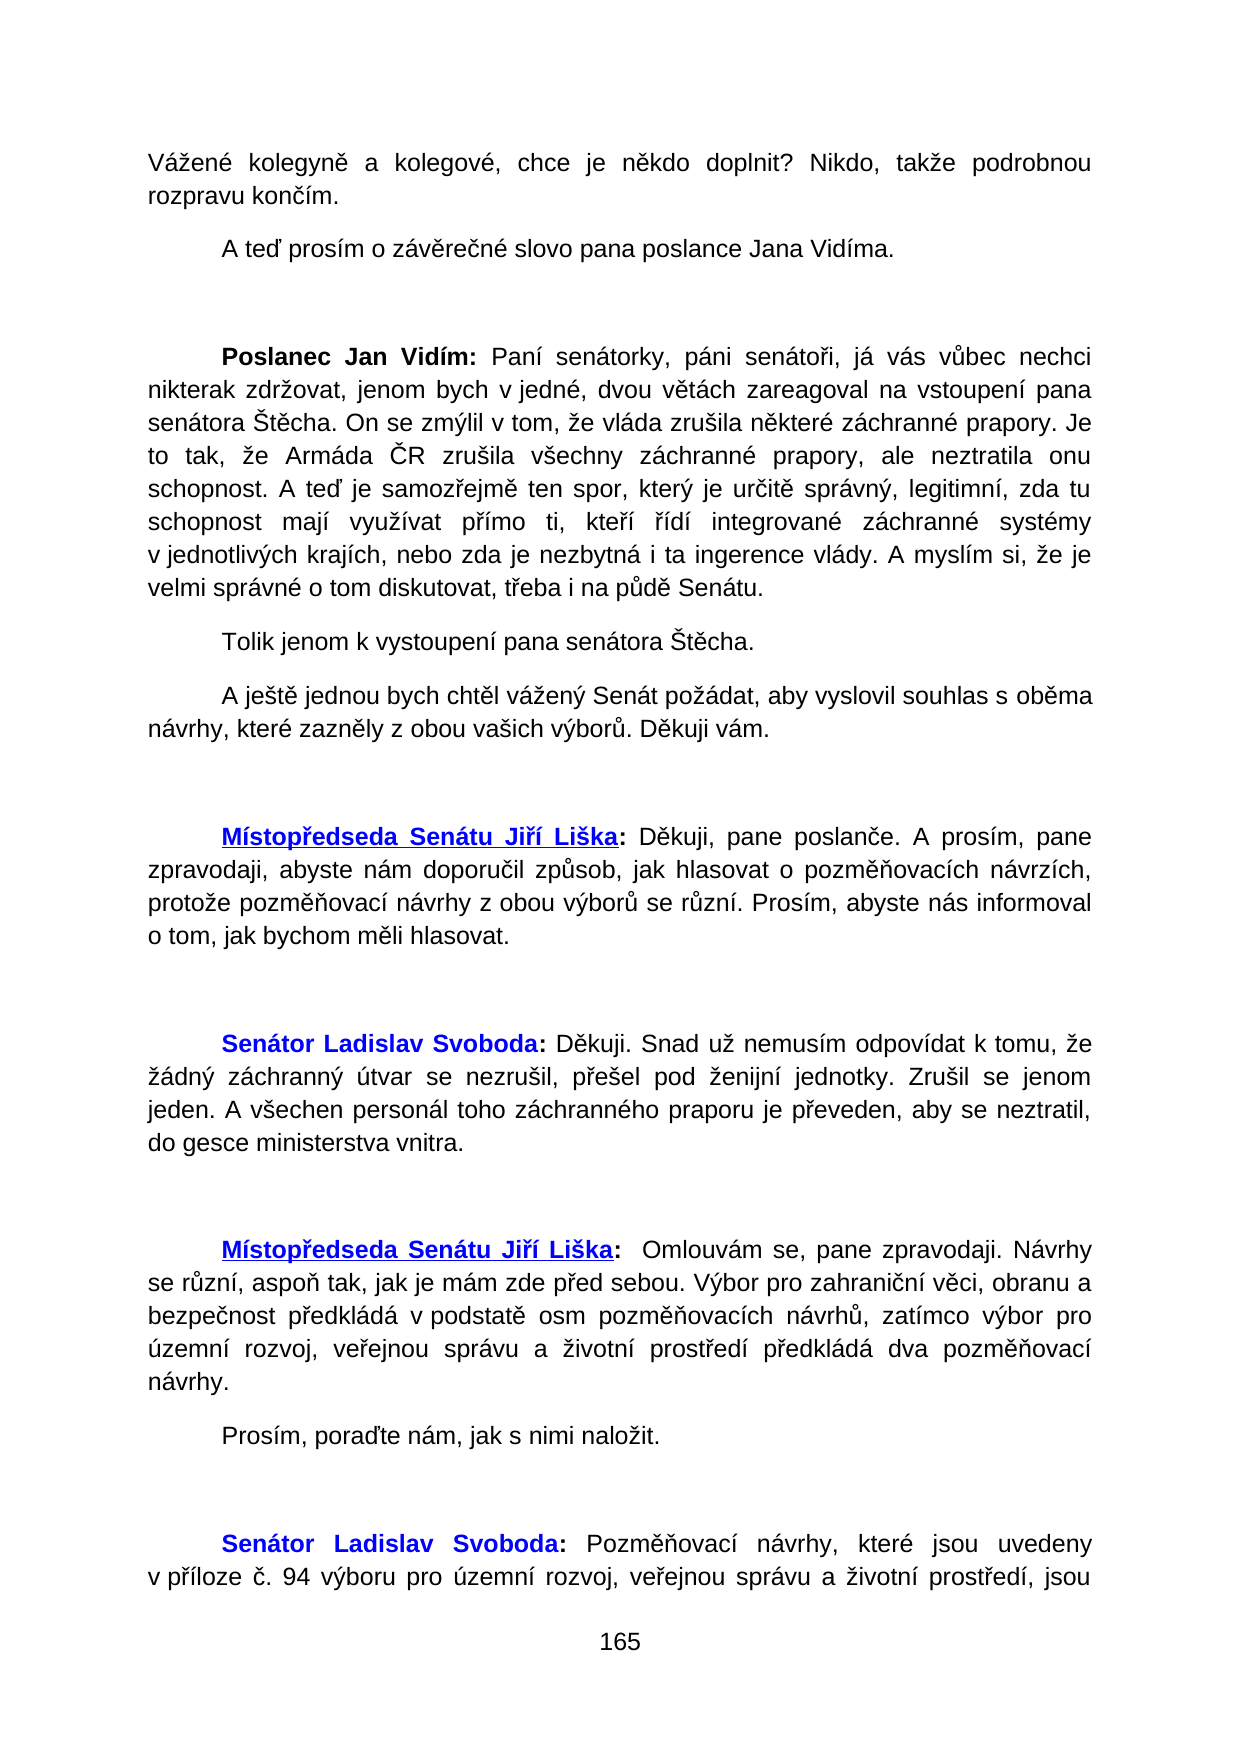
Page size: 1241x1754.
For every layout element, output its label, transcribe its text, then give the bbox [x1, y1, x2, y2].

text Místopředseda Senátu Jiří Liška: Omlouvám se, pane zpravodaji. Návrhy se různí, aspoň tak, jak je mám zde před sebou. Výbor pro zahraniční věci, obranu a bezpečnost předkládá v podstatě osm pozměňovacích návrhů, zatímco výbor pro územní rozvoj, veřejnou správu a životní prostředí předkládá dva pozměňovací návrhy. [148, 1235, 1093, 1396]
text Poslanec Jan Vidím: Paní senátorky, páni senátoři, já vás vůbec nechci nikterak zdržovat, jenom bych v jedné, dvou větách zareagoval na vstoupení pana senátora Štěcha. On se zmýlil v tom, že vláda zrušila některé záchranné prapory. Je to tak, že Armáda ČR zrušila všechny záchranné prapory, ale neztratila onu schopnost. A teď je samozřejmě ten spor, který je určitě správný, legitimní, zda tu schopnost mají využívat přímo ti, kteří řídí integrované záchranné systémy v jednotlivých krajích, nebo zda je nezbytná i ta ingerence vlády. A myslím si, že je velmi správné o tom diskutovat, třeba i na půdě Senátu. [148, 342, 1093, 602]
text Senátor Ladislav Svoboda: Děkuji. Snad už nemusím odpovídat k tomu, že žádný záchranný útvar se nezrušil, přešel pod ženijní jednotky. Zrušil se jenom jeden. A všechen personál toho záchranného praporu je převeden, aby se neztratil, do gesce ministerstva vnitra. [148, 1028, 1093, 1156]
text A teď prosím o závěrečné slovo pana poslance Jana Vidíma. [148, 234, 1093, 263]
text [148, 148, 1093, 209]
text Tolik jenom k vystoupení pana senátora Štěcha. [148, 627, 1093, 656]
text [148, 1529, 1093, 1591]
text Prosím, poraďte nám, jak s nimi naložit. [148, 1421, 1093, 1450]
text Místopředseda Senátu Jiří Liška: Děkuji, pane poslanče. A prosím, pane zpravodaji, abyste nám doporučil způsob, jak hlasovat o pozměňovacích návrzích, protože pozměňovací návrhy z obou výborů se různí. Prosím, abyste nás informoval o tom, jak bychom měli hlasovat. [148, 822, 1093, 949]
text A ještě jednou bych chtěl vážený Senát požádat, aby vyslovil souhlas s oběma návrhy, které zazněly z obou vašich výborů. Děkuji vám. [148, 681, 1093, 743]
